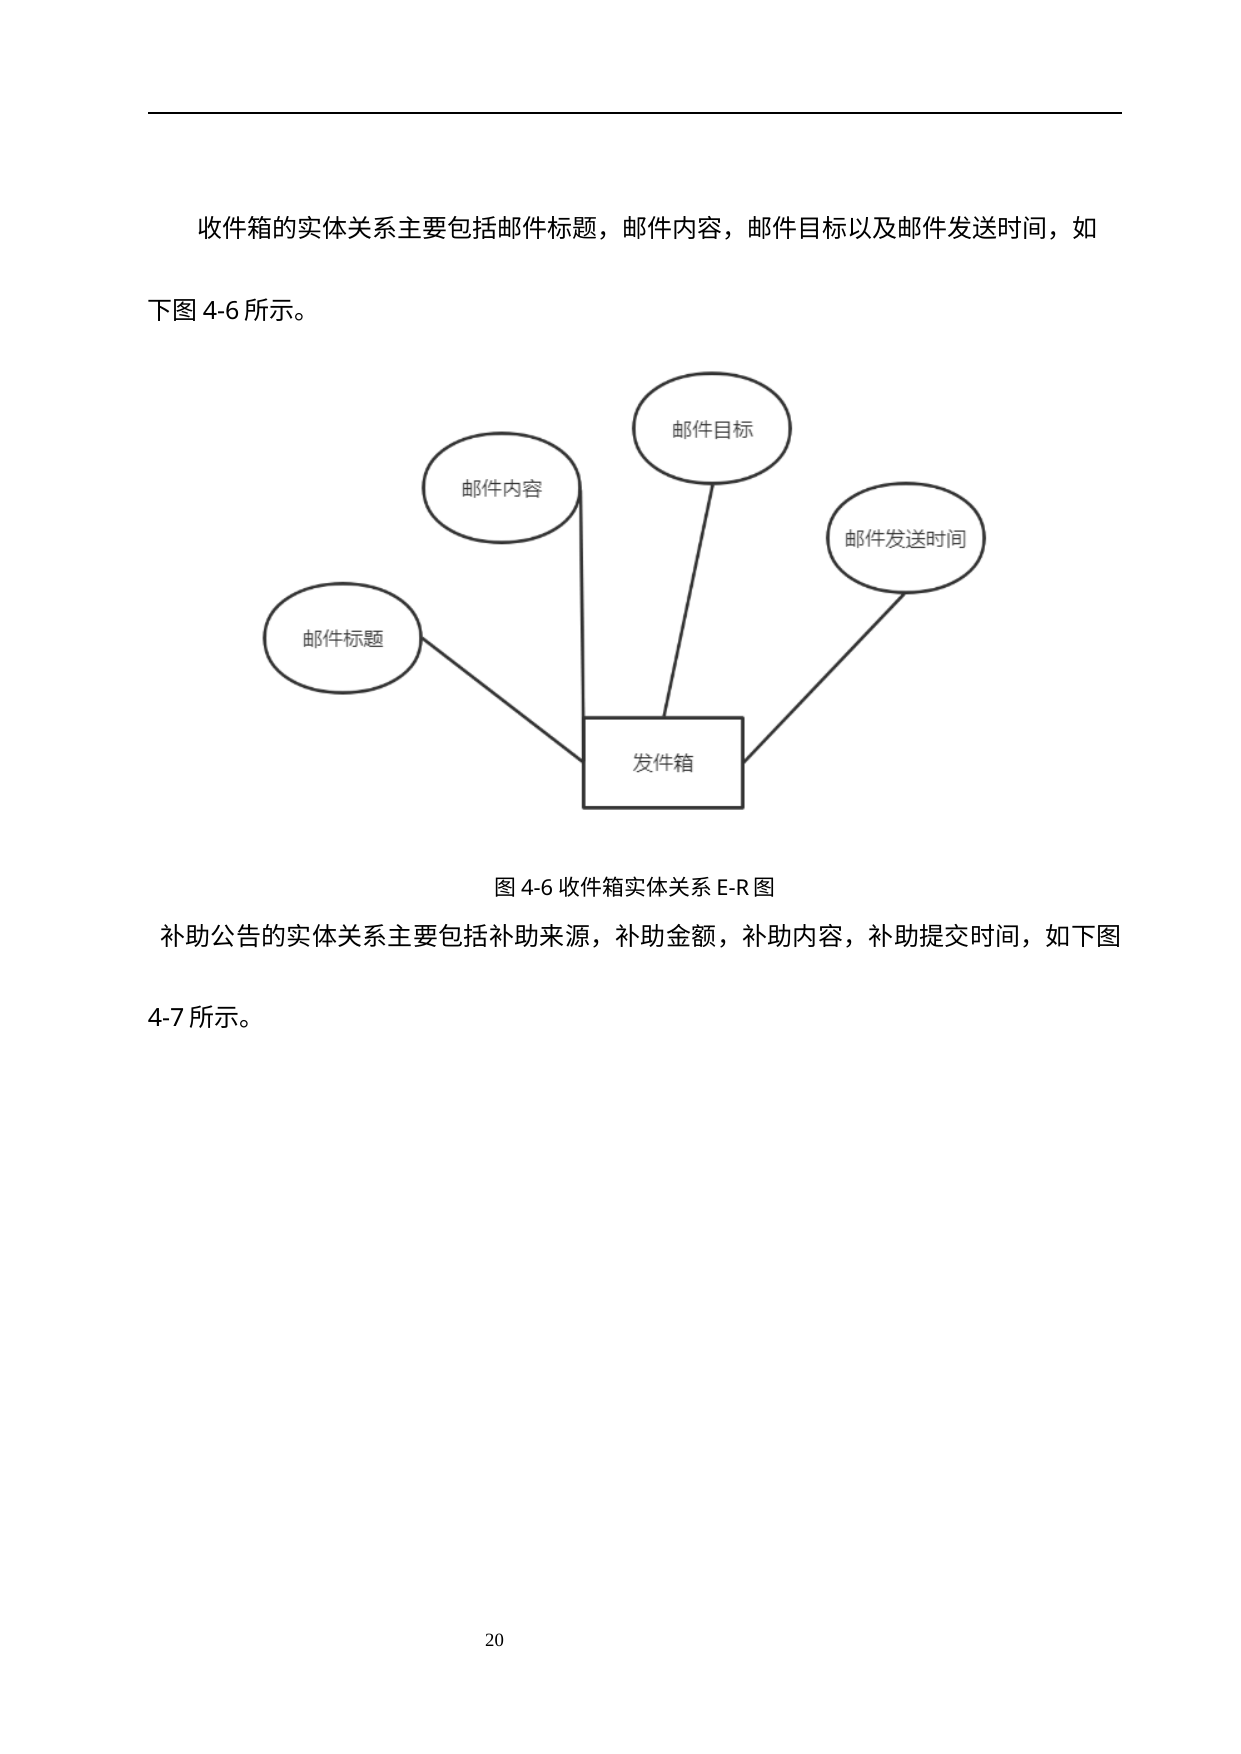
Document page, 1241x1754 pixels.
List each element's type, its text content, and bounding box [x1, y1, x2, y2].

text 补助公告的实体关系主要包括补助来源，补助金额，补助内容，补助提交时间，如下图4-7所示。 [148, 902, 1122, 1048]
picture [240, 349, 1030, 860]
text 图4-6 收件箱实体关系E-R图 [148, 870, 1122, 902]
text 收件箱的实体关系主要包括邮件标题，邮件内容，邮件目标以及邮件发送时间，如下图4-6所示。 [148, 194, 1122, 341]
